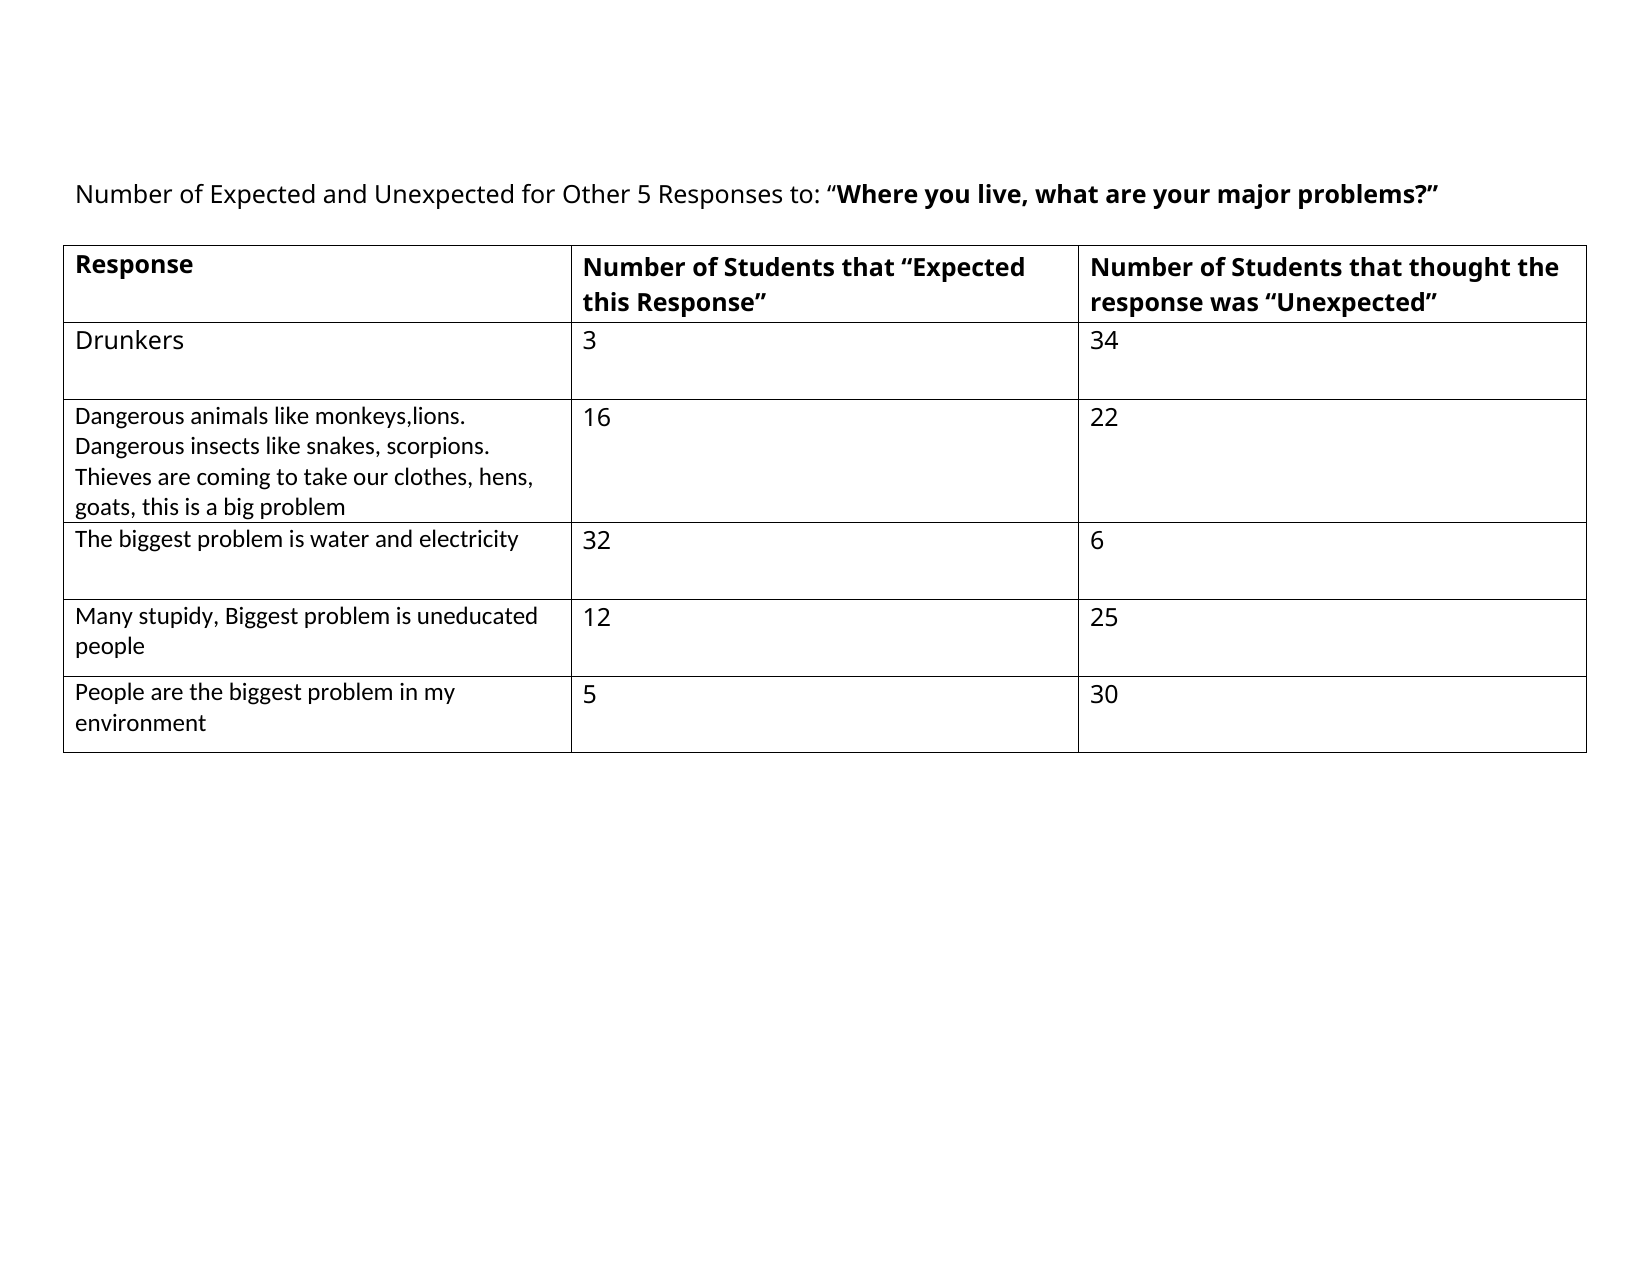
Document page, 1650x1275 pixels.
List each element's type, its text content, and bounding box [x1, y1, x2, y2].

table_cell Drunkers [64, 323, 571, 399]
table_cell People are the biggest problem in my environment [64, 677, 571, 752]
table_cell 12 [572, 600, 1078, 676]
table_cell 32 [572, 523, 1078, 599]
table_cell 25 [1079, 600, 1586, 676]
table_header Response [64, 246, 571, 322]
table_cell 3 [572, 323, 1078, 399]
table_header Number of Students that thought the response was “Unexpected” [1079, 246, 1586, 322]
table_cell 6 [1079, 523, 1586, 599]
table_cell 22 [1079, 400, 1586, 522]
text Number of Expected and Unexpected for Other 5 Responses to: “Where you live, what are your major problems?” [75, 177, 1575, 211]
table_cell 30 [1079, 677, 1586, 752]
table_header Number of Students that “Expected this Response” [572, 246, 1078, 322]
table_cell The biggest problem is water and electricity [64, 523, 571, 599]
table_cell Dangerous animals like monkeys,lions. Dangerous insects like snakes, scorpions. Thieves are coming to take our clothes, hens, goats, this is a big problem [64, 400, 571, 522]
table_cell Many stupidy, Biggest problem is uneducated people [64, 600, 571, 676]
table_cell 5 [572, 677, 1078, 752]
table_cell 16 [572, 400, 1078, 522]
table_cell 34 [1079, 323, 1586, 399]
